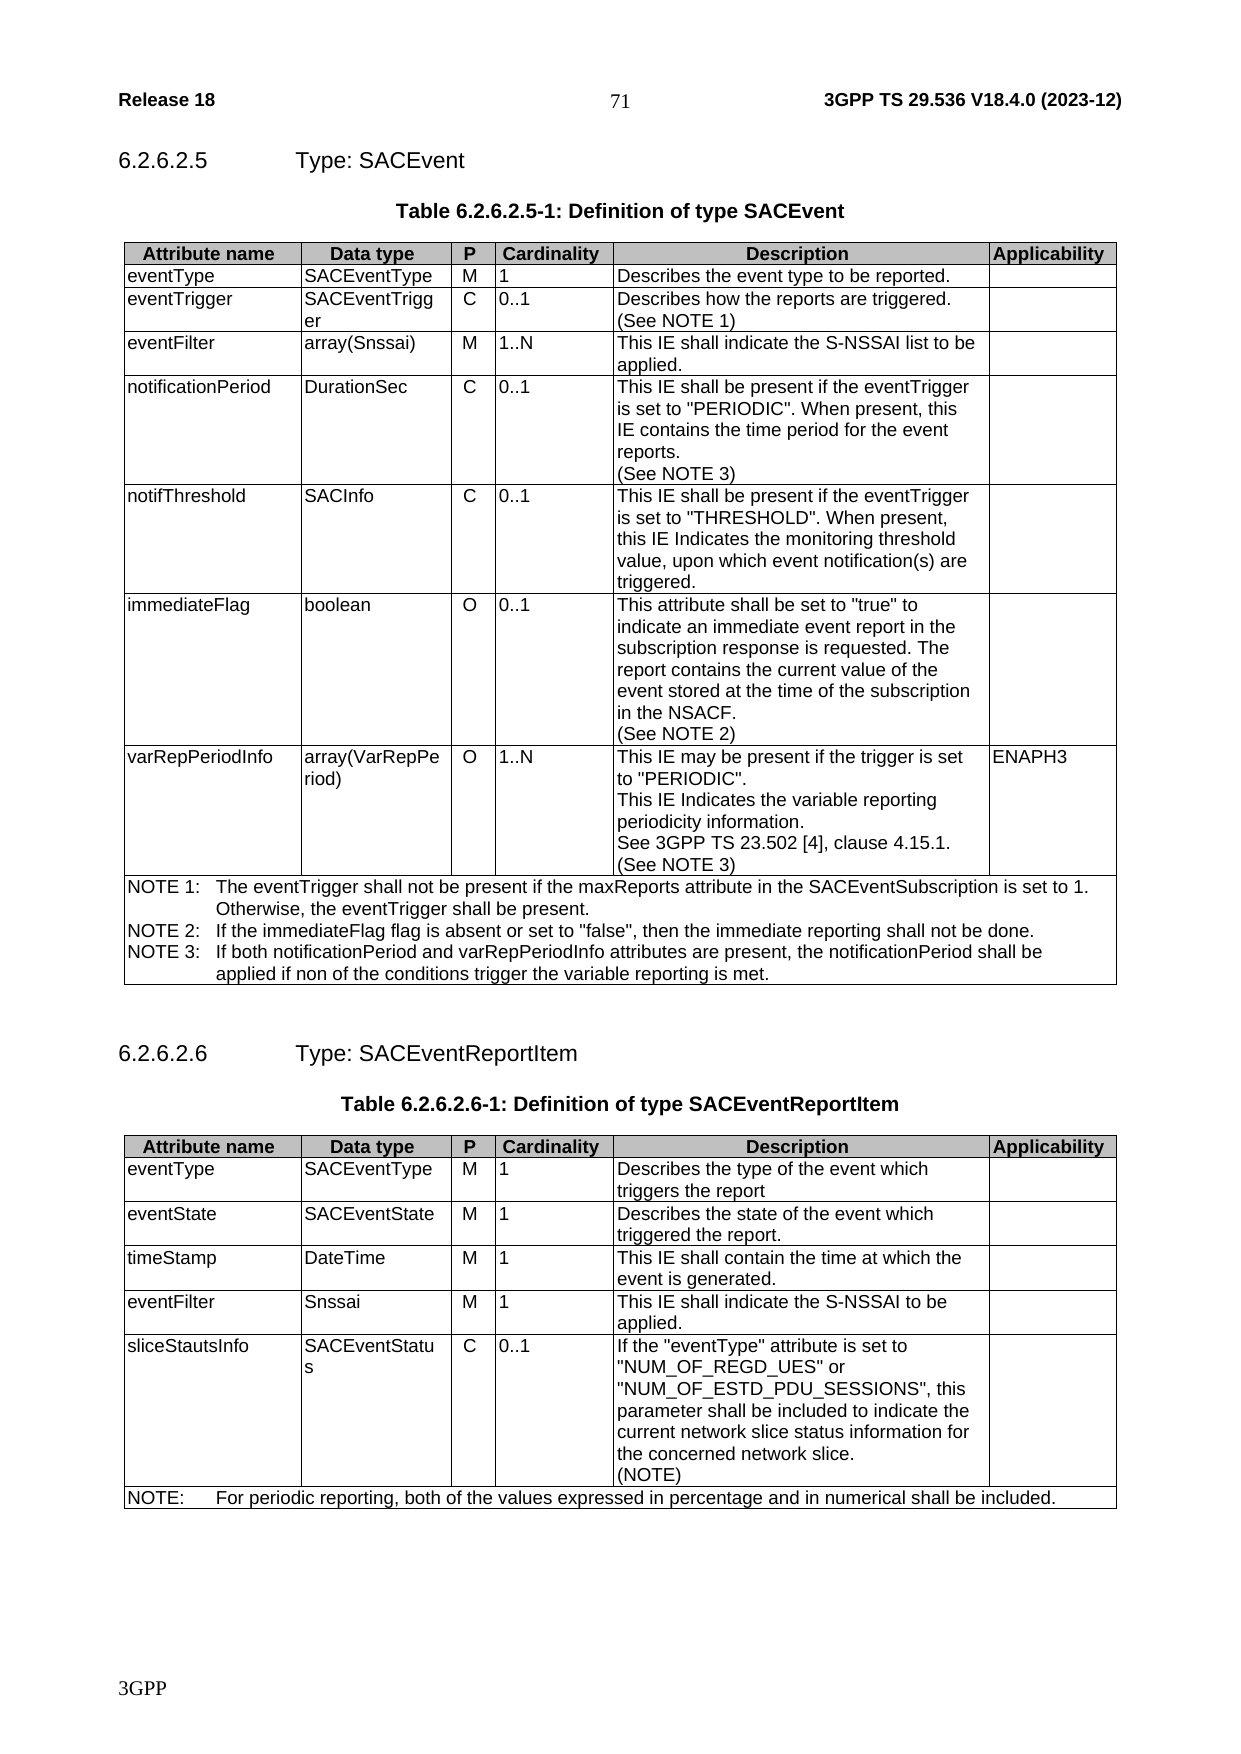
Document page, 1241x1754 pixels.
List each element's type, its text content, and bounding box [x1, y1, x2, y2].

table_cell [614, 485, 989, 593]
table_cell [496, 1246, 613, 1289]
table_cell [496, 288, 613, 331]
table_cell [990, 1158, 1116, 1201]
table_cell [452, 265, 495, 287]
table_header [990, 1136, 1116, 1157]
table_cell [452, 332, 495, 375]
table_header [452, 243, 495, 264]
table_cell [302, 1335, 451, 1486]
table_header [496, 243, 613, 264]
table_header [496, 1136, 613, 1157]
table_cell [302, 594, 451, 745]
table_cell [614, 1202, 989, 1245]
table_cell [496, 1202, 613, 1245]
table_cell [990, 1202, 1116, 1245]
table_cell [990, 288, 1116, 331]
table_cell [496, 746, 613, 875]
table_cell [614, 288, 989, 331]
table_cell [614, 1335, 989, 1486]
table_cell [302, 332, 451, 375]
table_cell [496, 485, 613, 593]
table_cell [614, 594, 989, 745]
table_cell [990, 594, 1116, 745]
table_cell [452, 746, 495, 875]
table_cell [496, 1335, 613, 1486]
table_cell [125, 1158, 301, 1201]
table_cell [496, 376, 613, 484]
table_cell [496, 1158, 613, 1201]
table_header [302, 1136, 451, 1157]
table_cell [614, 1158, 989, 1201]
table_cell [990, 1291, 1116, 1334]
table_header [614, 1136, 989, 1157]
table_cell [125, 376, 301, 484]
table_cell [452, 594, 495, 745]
text Table 6.2.6.2.5-1: Definition of type SACEvent [118, 199, 1122, 223]
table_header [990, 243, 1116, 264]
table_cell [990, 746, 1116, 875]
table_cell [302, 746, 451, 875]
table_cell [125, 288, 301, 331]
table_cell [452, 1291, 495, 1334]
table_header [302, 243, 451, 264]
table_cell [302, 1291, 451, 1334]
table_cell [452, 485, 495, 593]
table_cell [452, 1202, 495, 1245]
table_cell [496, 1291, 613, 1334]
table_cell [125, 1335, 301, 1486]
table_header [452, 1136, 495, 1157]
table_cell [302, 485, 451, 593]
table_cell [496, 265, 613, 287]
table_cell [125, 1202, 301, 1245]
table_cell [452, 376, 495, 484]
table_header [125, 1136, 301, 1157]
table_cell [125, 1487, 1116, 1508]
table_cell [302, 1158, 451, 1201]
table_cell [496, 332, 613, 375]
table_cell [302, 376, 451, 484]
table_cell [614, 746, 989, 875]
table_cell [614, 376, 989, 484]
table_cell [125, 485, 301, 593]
subtitle 6.2.6.2.5 Type: SACEvent [118, 147, 1122, 174]
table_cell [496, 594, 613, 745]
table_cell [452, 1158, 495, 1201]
subtitle 6.2.6.2.6 Type: SACEventReportItem [118, 1040, 1122, 1067]
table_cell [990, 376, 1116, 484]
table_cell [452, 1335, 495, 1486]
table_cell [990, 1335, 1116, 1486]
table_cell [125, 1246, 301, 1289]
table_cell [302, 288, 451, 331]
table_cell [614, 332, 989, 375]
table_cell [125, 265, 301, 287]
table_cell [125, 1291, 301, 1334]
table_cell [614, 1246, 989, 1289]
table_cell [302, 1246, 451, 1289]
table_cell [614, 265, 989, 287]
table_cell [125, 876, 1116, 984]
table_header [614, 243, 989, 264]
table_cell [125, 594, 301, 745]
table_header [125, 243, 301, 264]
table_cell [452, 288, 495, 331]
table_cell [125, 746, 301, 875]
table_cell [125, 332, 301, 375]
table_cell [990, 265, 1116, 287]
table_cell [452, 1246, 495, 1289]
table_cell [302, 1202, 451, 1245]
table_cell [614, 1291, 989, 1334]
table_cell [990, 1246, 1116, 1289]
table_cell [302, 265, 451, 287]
text Table 6.2.6.2.6-1: Definition of type SACEventReportItem [118, 1092, 1122, 1116]
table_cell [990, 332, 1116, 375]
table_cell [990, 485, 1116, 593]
